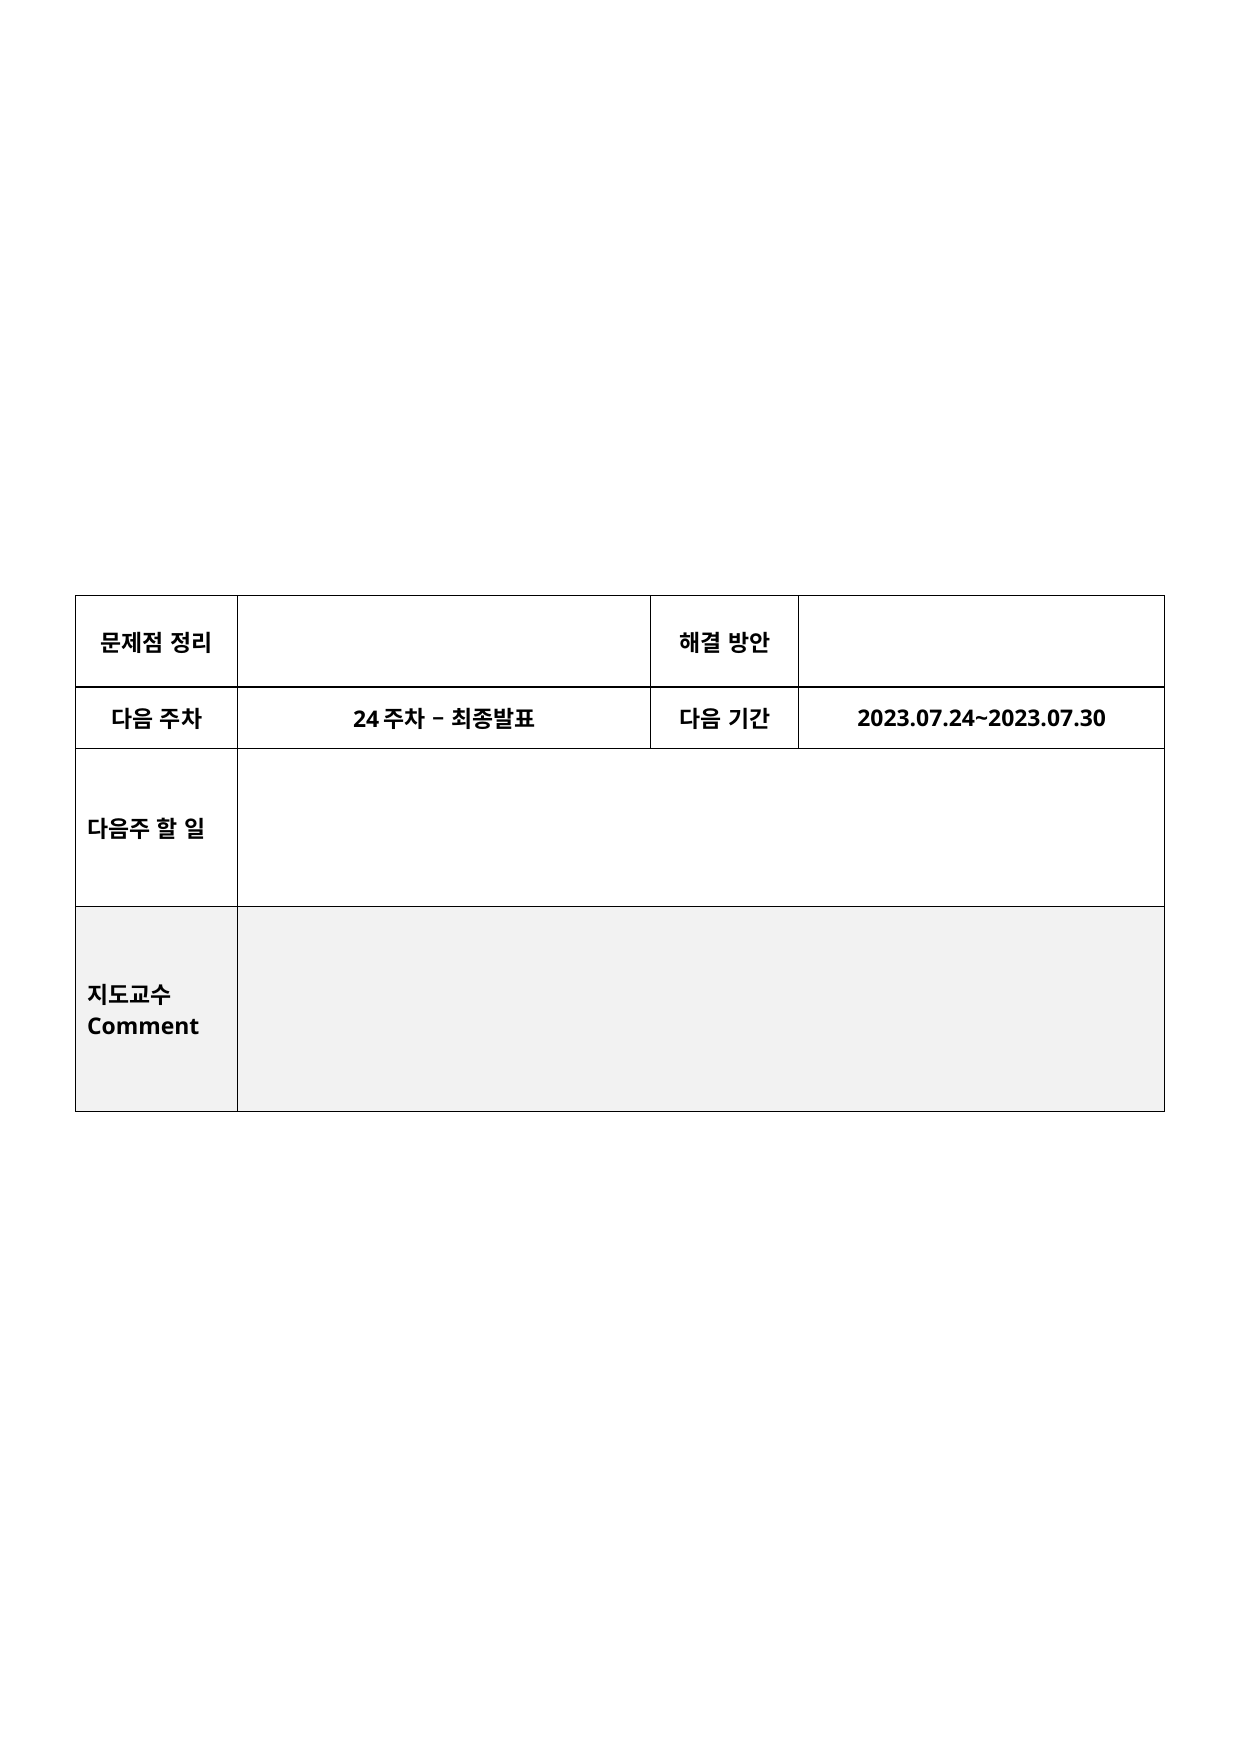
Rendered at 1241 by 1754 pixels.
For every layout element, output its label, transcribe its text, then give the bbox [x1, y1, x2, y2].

table_cell 2023.07.24~2023.07.30 [799, 688, 1164, 748]
table_cell 다음 주차 [76, 688, 237, 748]
table_cell [238, 907, 1164, 1111]
table_cell 다음 기간 [651, 688, 798, 748]
table_header [238, 596, 650, 686]
table_header [799, 596, 1164, 686]
table_cell 24주차 – 최종발표 [238, 688, 650, 748]
table_cell 지도교수 Comment [76, 907, 237, 1111]
table_header 문제점 정리 [76, 596, 237, 686]
table_header 해결 방안 [651, 596, 798, 686]
table_cell [238, 749, 1164, 906]
table_cell 다음주 할 일 [76, 749, 237, 906]
